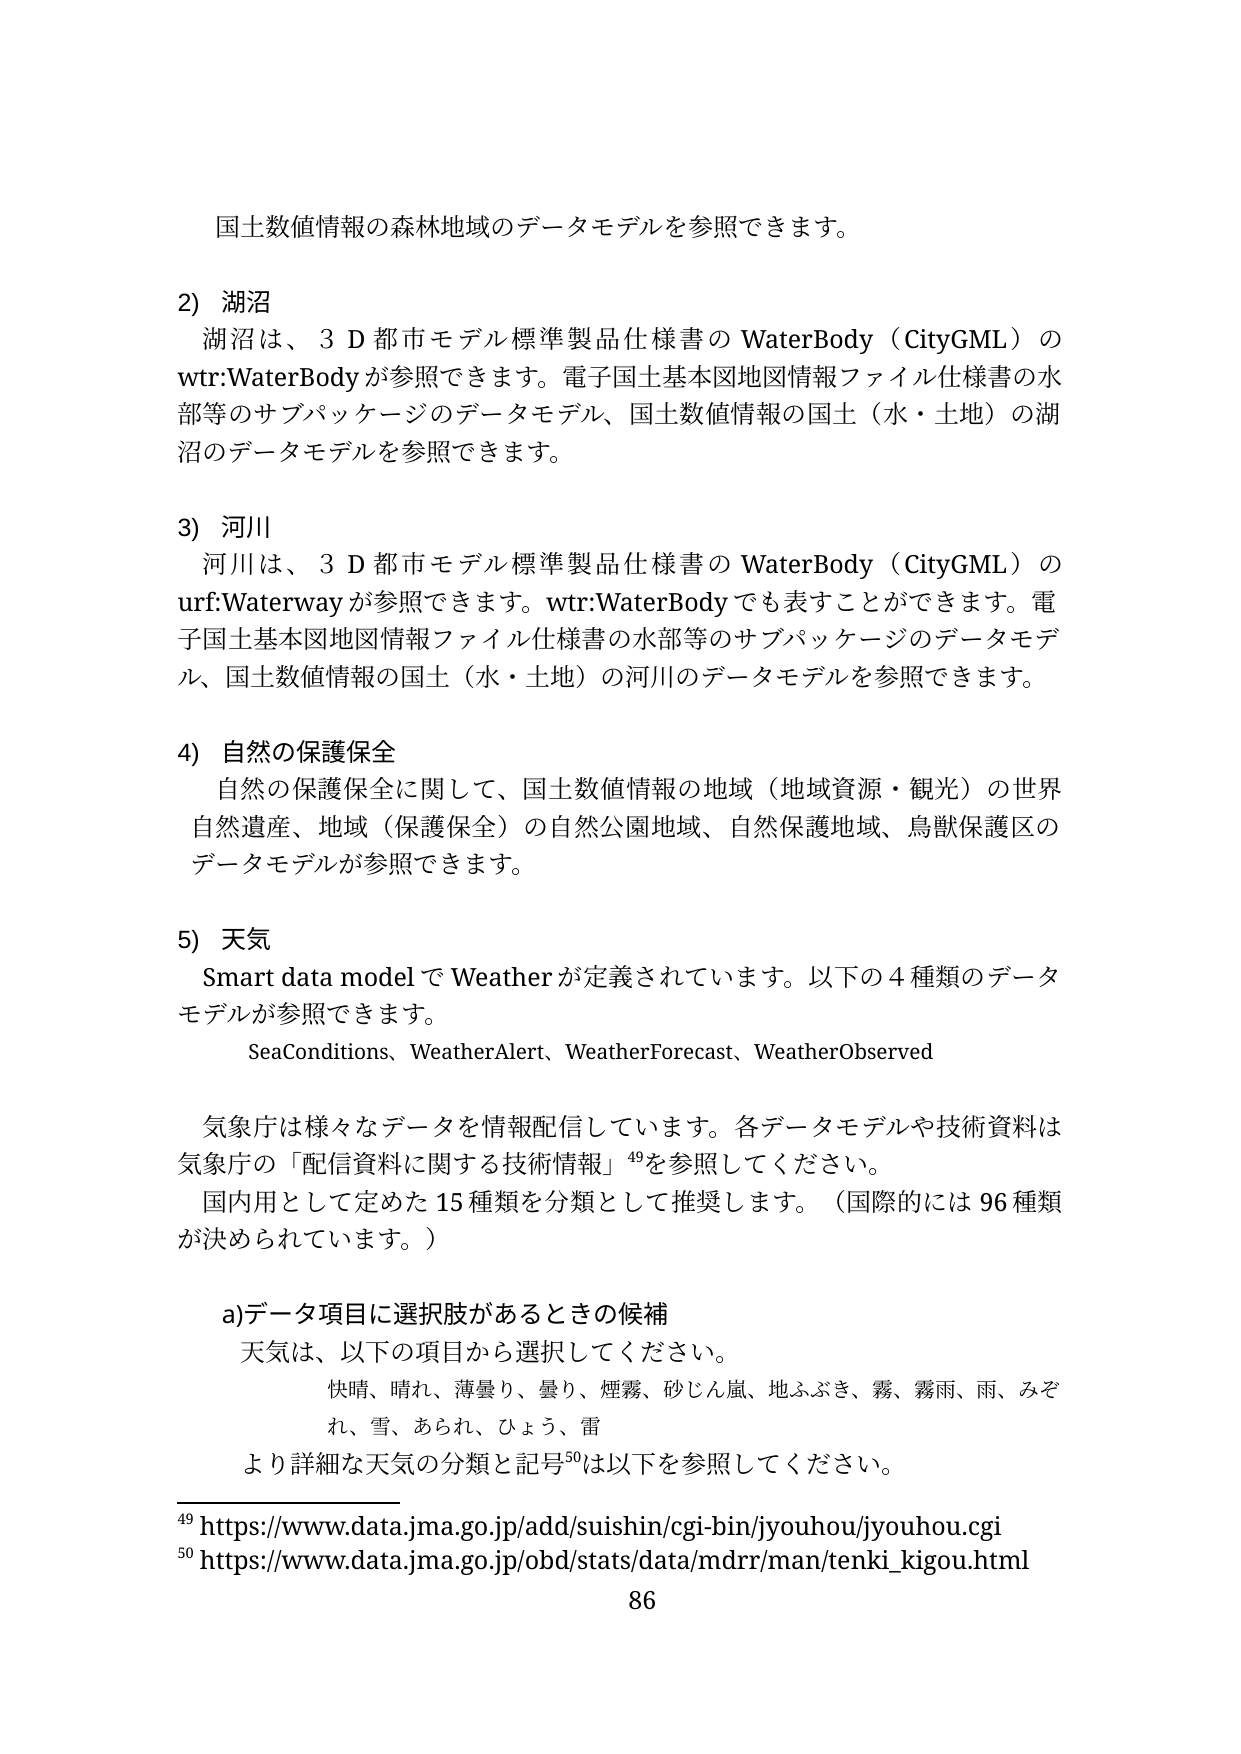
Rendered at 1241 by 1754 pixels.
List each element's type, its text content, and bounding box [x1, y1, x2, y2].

text 気象庁は様々なデータを情報配信しています。各データモデルや技術資料は気象庁の「配信資料に関する技術情報」を参照してください。 [177, 1107, 1063, 1182]
text 国土数値情報の森林地域のデータモデルを参照できます。 [190, 207, 1063, 244]
text 自然の保護保全に関して、国土数値情報の地域（地域資源・観光）の世界自然遺産、地域（保護保全）の自然公園地域、自然保護地域、鳥獣保護区のデータモデルが参照できます。 [190, 769, 1063, 882]
text Smart data modelでWeatherが定義されています。以下の４種類のデータモデルが参照できます。 [177, 957, 1063, 1032]
subtitle 天気 [177, 919, 1063, 957]
text 国内用として定めた15種類を分類として推奨します。（国際的には96種類が決められています。） [177, 1182, 1063, 1257]
text SeaConditions、WeatherAlert、WeatherForecast、WeatherObserved [227, 1032, 1063, 1069]
list 快晴、晴れ、薄曇り、曇り、煙霧、砂じん嵐、地ふぶき、霧、霧雨、雨、みぞれ、雪、あられ、ひょう、雷 [327, 1369, 1063, 1444]
subtitle 湖沼 [177, 282, 1063, 319]
text 河川は、３D都市モデル標準製品仕様書のWaterBody（CityGML）のurf:Waterwayが参照できます。wtr:WaterBodyでも表すことができます。 電子国土基本図地図情報ファイル仕様書の水部等のサブパッケージのデータモデル、国土数値情報の国土（水・土地）の河川のデータモデルを参照できます。 [177, 544, 1063, 694]
subtitle 自然の保護保全 [177, 732, 1063, 769]
subtitle 河川 [177, 507, 1063, 544]
subtitle データ項目に選択肢があるときの候補 [222, 1294, 1063, 1332]
text より詳細な天気の分類と記号は以下を参照してください。 [215, 1444, 1063, 1482]
text 天気は、以下の項目から選択してください。 [215, 1332, 1063, 1369]
text 湖沼は、３D都市モデル標準製品仕様書のWaterBody（CityGML）のwtr:WaterBodyが参照できます。 電子国土基本図地図情報ファイル仕様書の水部等のサブパッケージのデータモデル、国土数値情報の国土（水・土地）の湖沼のデータモデルを参照できます。 [177, 319, 1063, 469]
